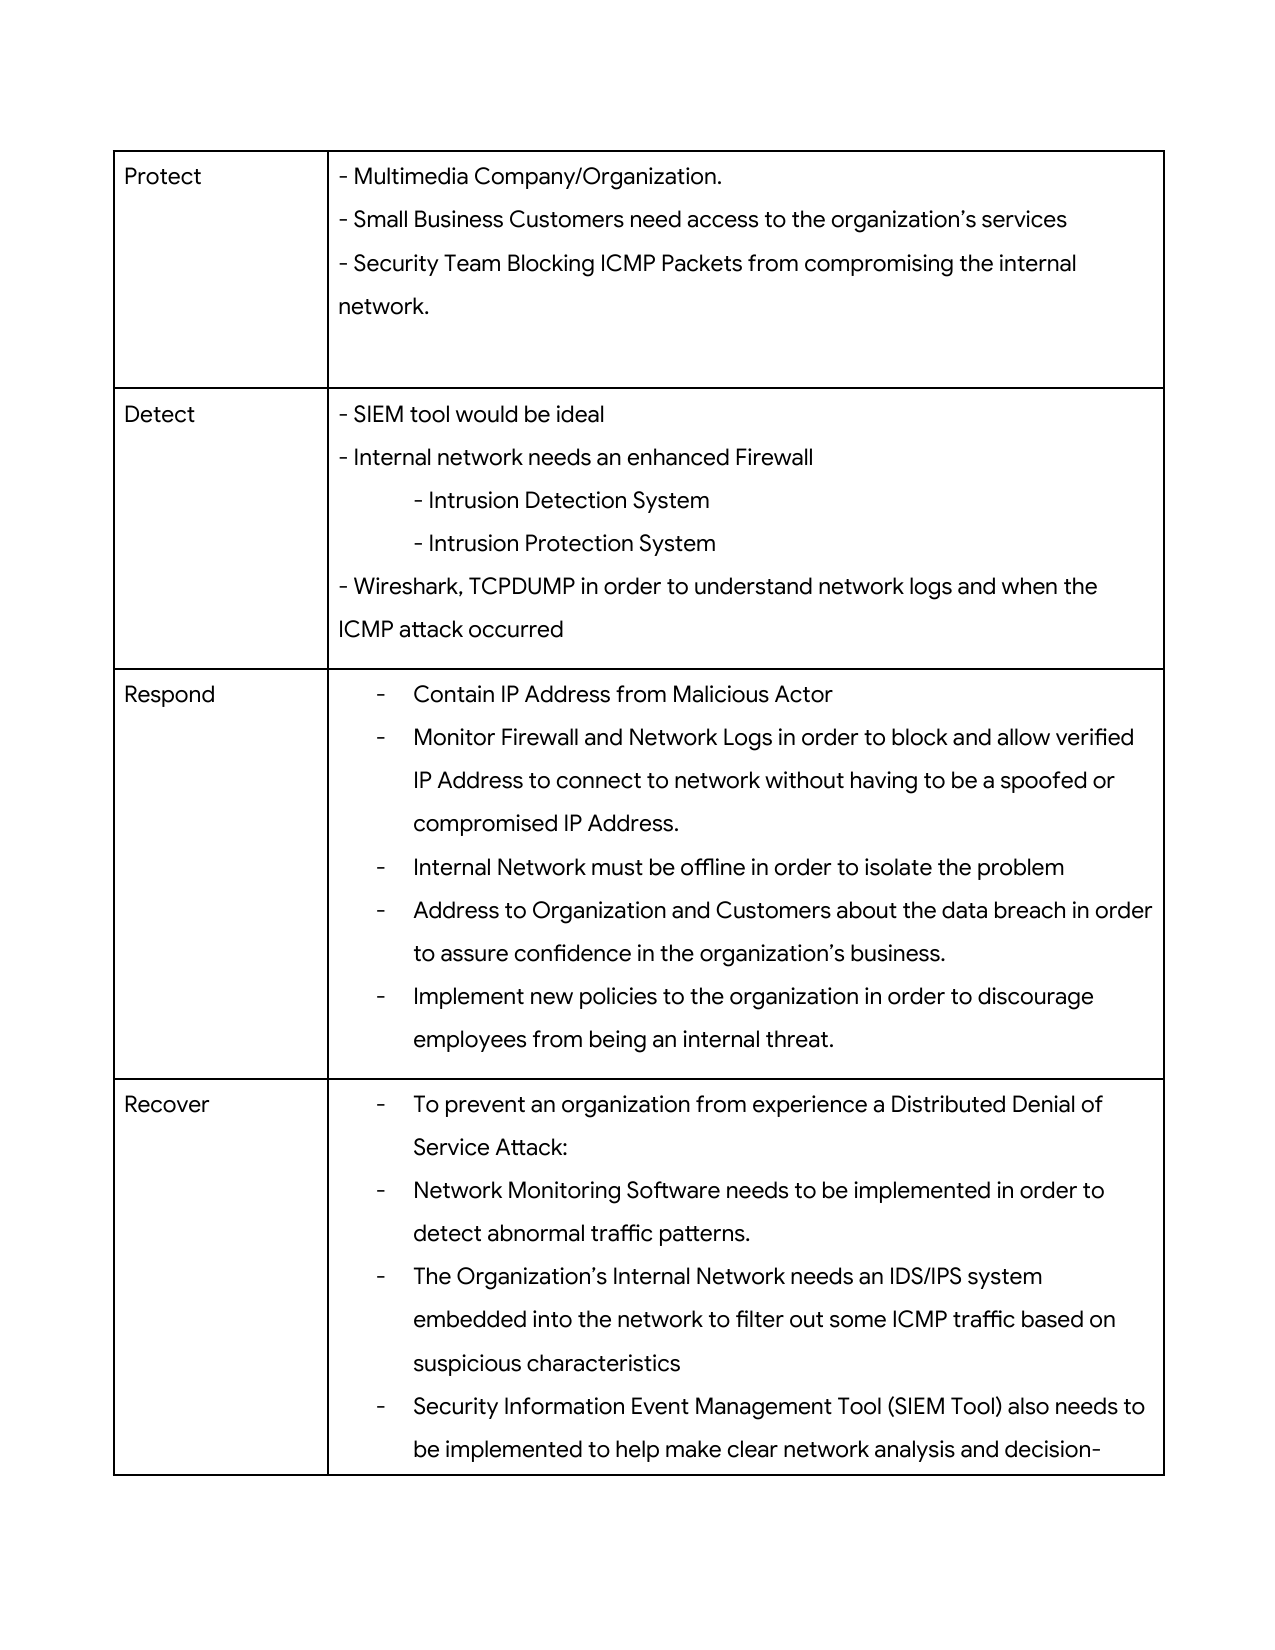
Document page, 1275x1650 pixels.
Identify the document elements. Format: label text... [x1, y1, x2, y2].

table_cell - Multimedia Company/Organization. - Small Business Customers need access to the organization’s services - Security Team Blocking ICMP Packets from compromising the internal network. [329, 152, 1163, 387]
table_cell Recover [115, 1080, 327, 1474]
table_cell Detect [115, 389, 327, 668]
table_cell Respond [115, 670, 327, 1077]
table_cell Protect [115, 152, 327, 387]
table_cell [329, 1080, 1163, 1474]
table_cell - SIEM tool would be ideal - Internal network needs an enhanced Firewall - Intrusion Detection System - Intrusion Protection System - Wireshark, TCPDUMP in order to understand network logs and when the ICMP attack occurred [329, 389, 1163, 668]
table_cell Contain IP Address from Malicious Actor Monitor Firewall and Network Logs in order to block and allow verified IP Address to connect to network without having to be a spoofed or compromised IP Address. Internal Network must be offline in order to isolate the problem Address to Organization and Customers about the data breach in order to assure confidence in the organization’s business. Implement new policies to the organization in order to discourage employees from being an internal threat. [329, 670, 1163, 1077]
